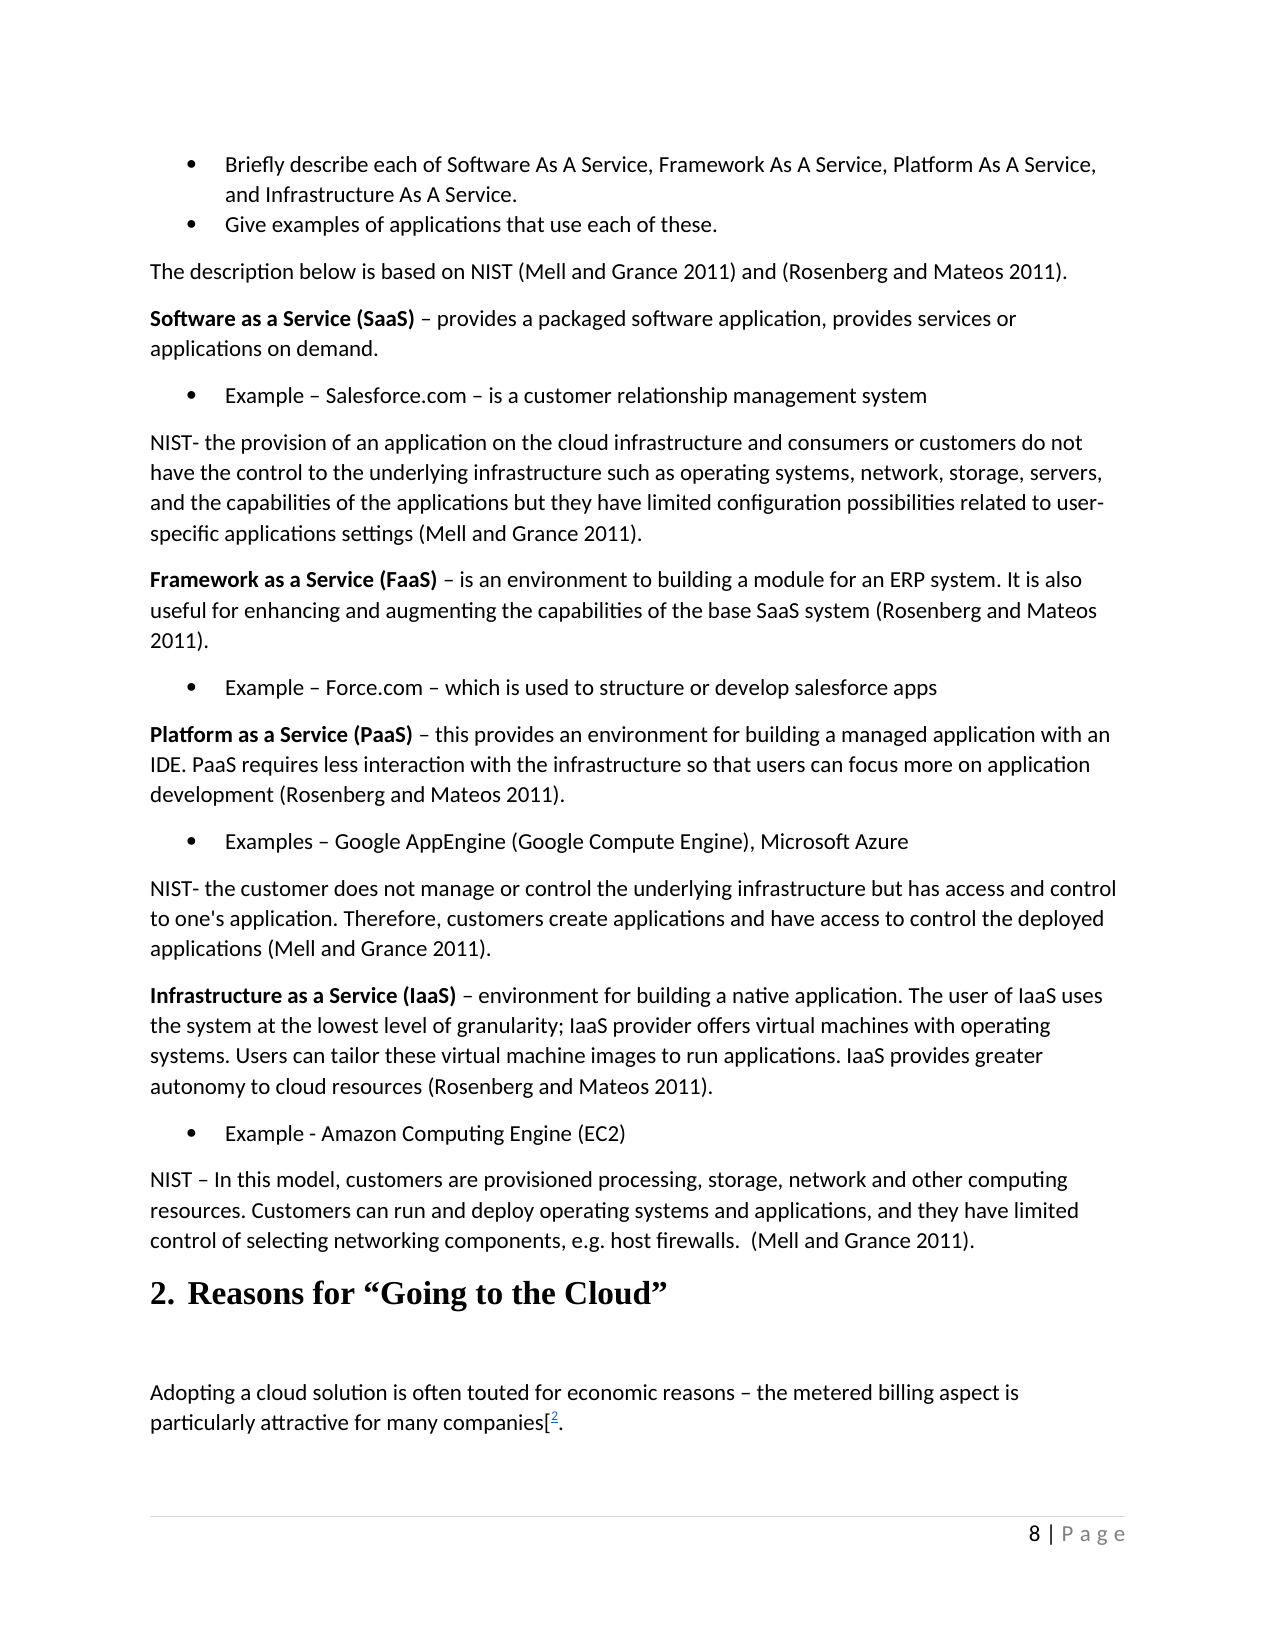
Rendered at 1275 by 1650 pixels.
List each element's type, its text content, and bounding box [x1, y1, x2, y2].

text The description below is based on NIST (Mell and Grance 2011) and (Rosenberg and Mateos 2011). [150, 257, 1125, 285]
list Example – Salesforce.com – is a customer relationship management system [187, 381, 1125, 409]
text Platform as a Service (PaaS) – this provides an environment for building a managed application with an IDE. PaaS requires less interaction with the infrastructure so that users can focus more on application development (Rosenberg and Mateos 2011). [150, 720, 1125, 808]
text NIST- the customer does not manage or control the underlying infrastructure but has access and control to one's application. Therefore, customers create applications and have access to control the deployed applications (Mell and Grance 2011). [150, 874, 1125, 962]
text NIST – In this model, customers are provisioned processing, storage, network and other computing resources. Customers can run and deploy operating systems and applications, and they have limited control of selecting networking components, e.g. host firewalls. (Mell and Grance 2011). [150, 1166, 1125, 1254]
text Software as a Service (SaaS) – provides a packaged software application, provides services or applications on demand. [150, 304, 1125, 362]
list Examples – Google AppEngine (Google Compute Engine), Microsoft Azure [187, 827, 1125, 855]
list Example - Amazon Computing Engine (EC2) [187, 1119, 1125, 1147]
list Give examples of applications that use each of these. [187, 210, 1125, 238]
text Adopting a cloud solution is often touted for economic reasons – the metered billing aspect is particularly attractive for many companies[2. [150, 1378, 1125, 1436]
list Briefly describe each of Software As A Service, Framework As A Service, Platform As A Service, and Infrastructure As A Service. [187, 150, 1125, 208]
list Example – Force.com – which is used to structure or develop salesforce apps [187, 673, 1125, 701]
text NIST- the provision of an application on the cloud infrastructure and consumers or customers do not have the control to the underlying infrastructure such as operating systems, network, storage, servers, and the capabilities of the applications but they have limited configuration possibilities related to user-specific applications settings (Mell and Grance 2011). [150, 428, 1125, 547]
text Infrastructure as a Service (IaaS) – environment for building a native application. The user of IaaS uses the system at the lowest level of granularity; IaaS provider offers virtual machines with operating systems. Users can tailor these virtual machine images to run applications. IaaS provides greater autonomy to cloud resources (Rosenberg and Mateos 2011). [150, 981, 1125, 1100]
text Framework as a Service (FaaS) – is an environment to building a module for an ERP system. It is also useful for enhancing and augmenting the capabilities of the base SaaS system (Rosenberg and Mateos 2011). [150, 566, 1125, 654]
list Reasons for “Going to the Cloud” [150, 1273, 1125, 1311]
